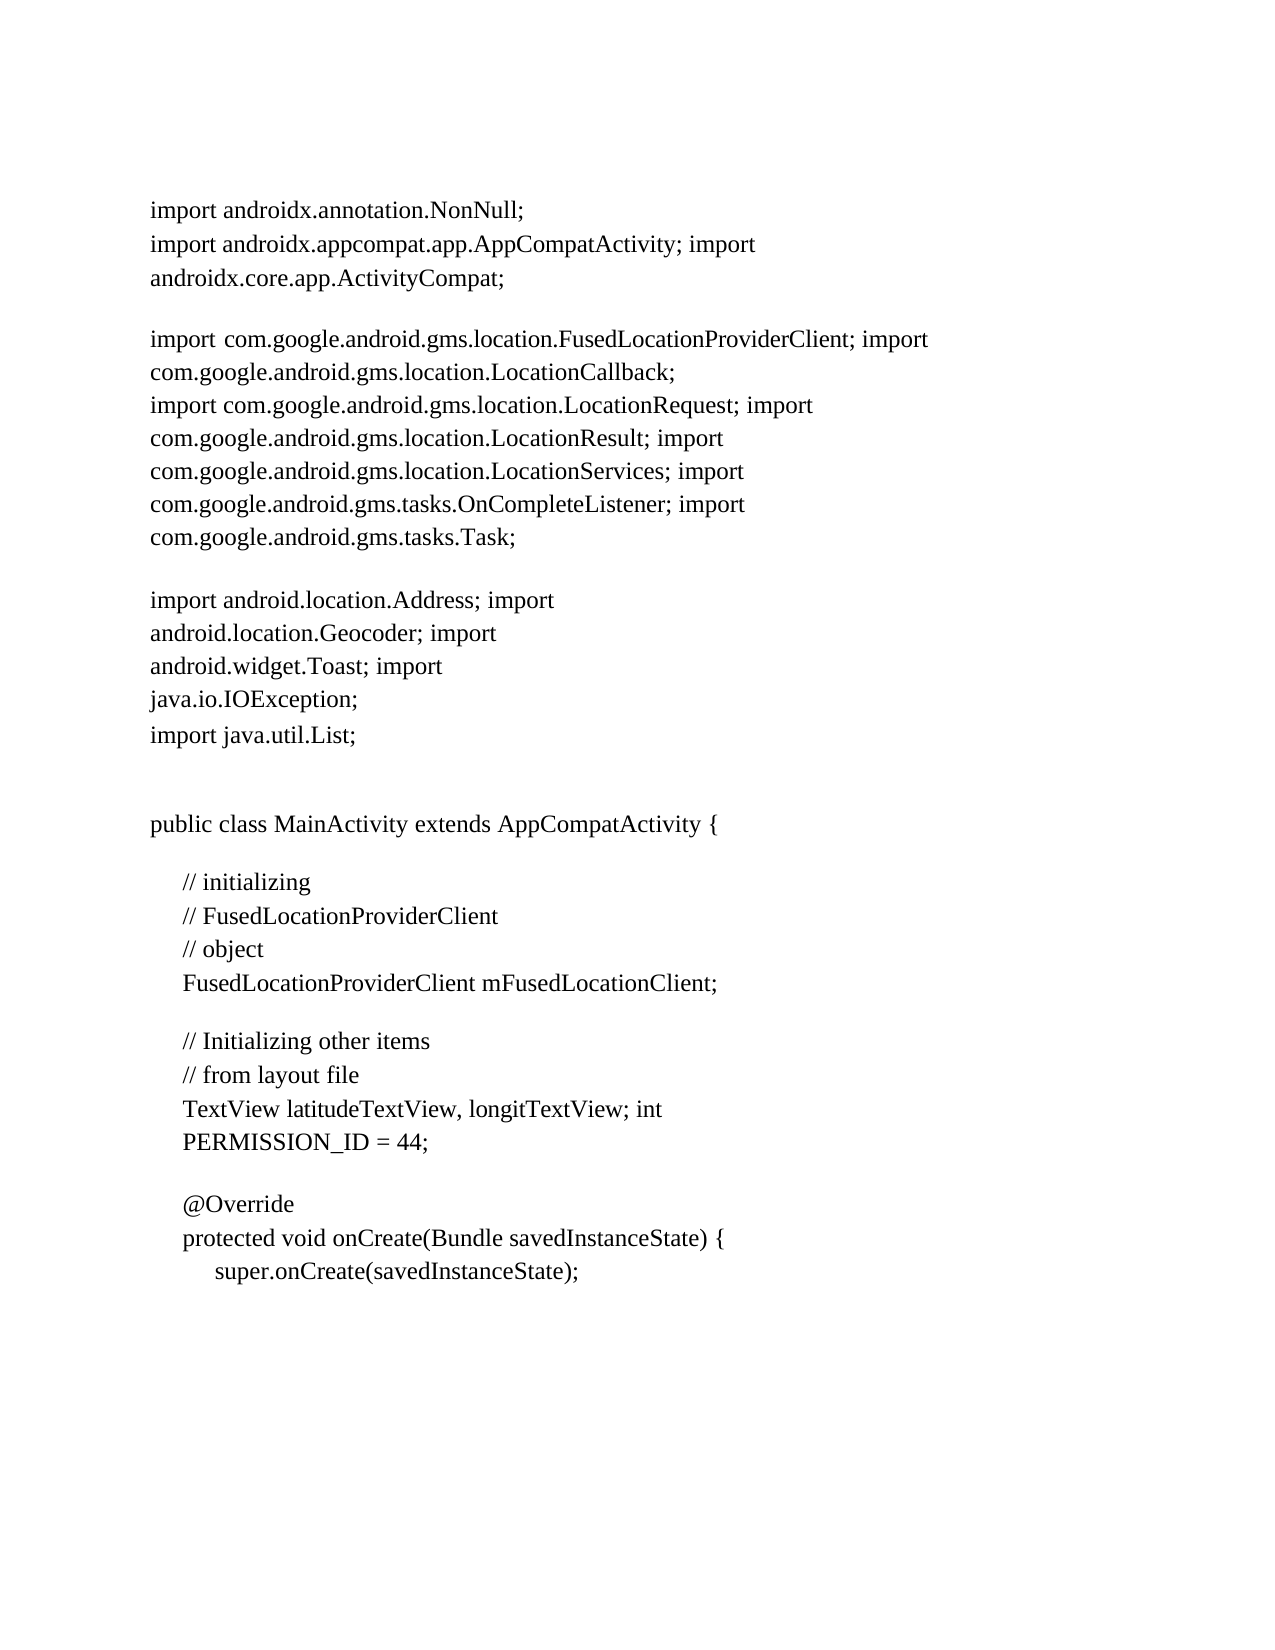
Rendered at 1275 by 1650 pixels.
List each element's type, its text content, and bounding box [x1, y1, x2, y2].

text FusedLocationProviderClient mFusedLocationClient; [182, 968, 1133, 997]
text public class MainActivity extends AppCompatActivity { [150, 809, 1133, 838]
text import com.google.android.gms.location.FusedLocationProviderClient; import com.google.android.gms.location.LocationCallback; [150, 324, 1092, 386]
text @Override [182, 1189, 1133, 1218]
text TextView latitudeTextView, longitTextView; int PERMISSION_ID = 44; [182, 1094, 732, 1156]
text // Initializing other items [182, 1026, 1133, 1055]
text import androidx.appcompat.app.AppCompatActivity; import androidx.core.app.ActivityCompat; [150, 229, 820, 291]
text protected void onCreate(Bundle savedInstanceState) { super.onCreate(savedInstanceState); [182, 1223, 1092, 1285]
text // from layout file [182, 1060, 1133, 1089]
text import android.location.Address; import android.location.Geocoder; import android.widget.Toast; import java.io.IOException; [150, 585, 589, 713]
text import com.google.android.gms.location.LocationRequest; import com.google.android.gms.location.LocationResult; import com.google.android.gms.location.LocationServices; import com.google.android.gms.tasks.OnCompleteListener; import com.google.android.gms.tasks.Task; [150, 390, 915, 551]
text // object [182, 934, 1133, 963]
text // FusedLocationProviderClient [182, 901, 1133, 929]
text import java.util.List; [150, 717, 1133, 751]
text // initializing [182, 867, 1133, 896]
text import androidx.annotation.NonNull; [150, 196, 1133, 224]
